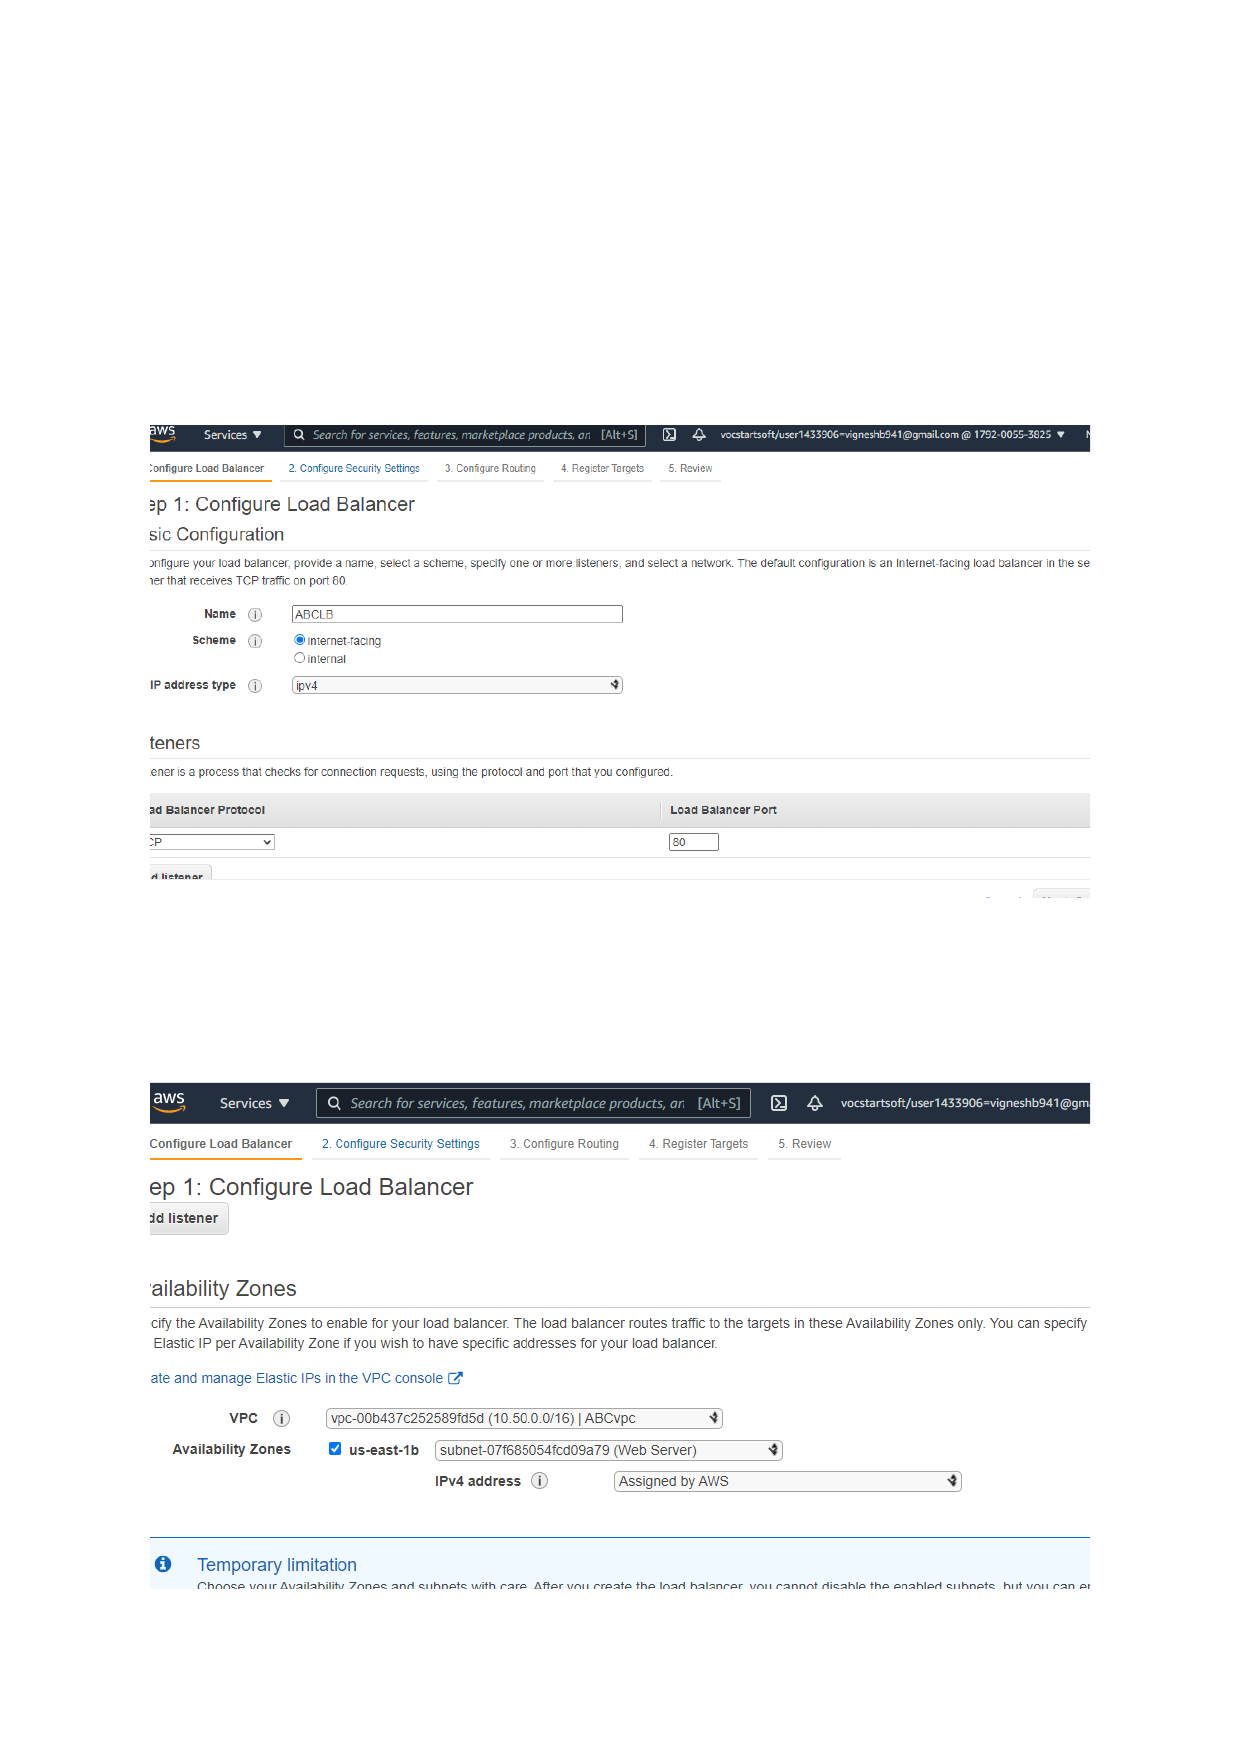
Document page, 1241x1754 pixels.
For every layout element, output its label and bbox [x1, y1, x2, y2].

picture [150, 1081, 1091, 1589]
picture [150, 425, 1091, 898]
